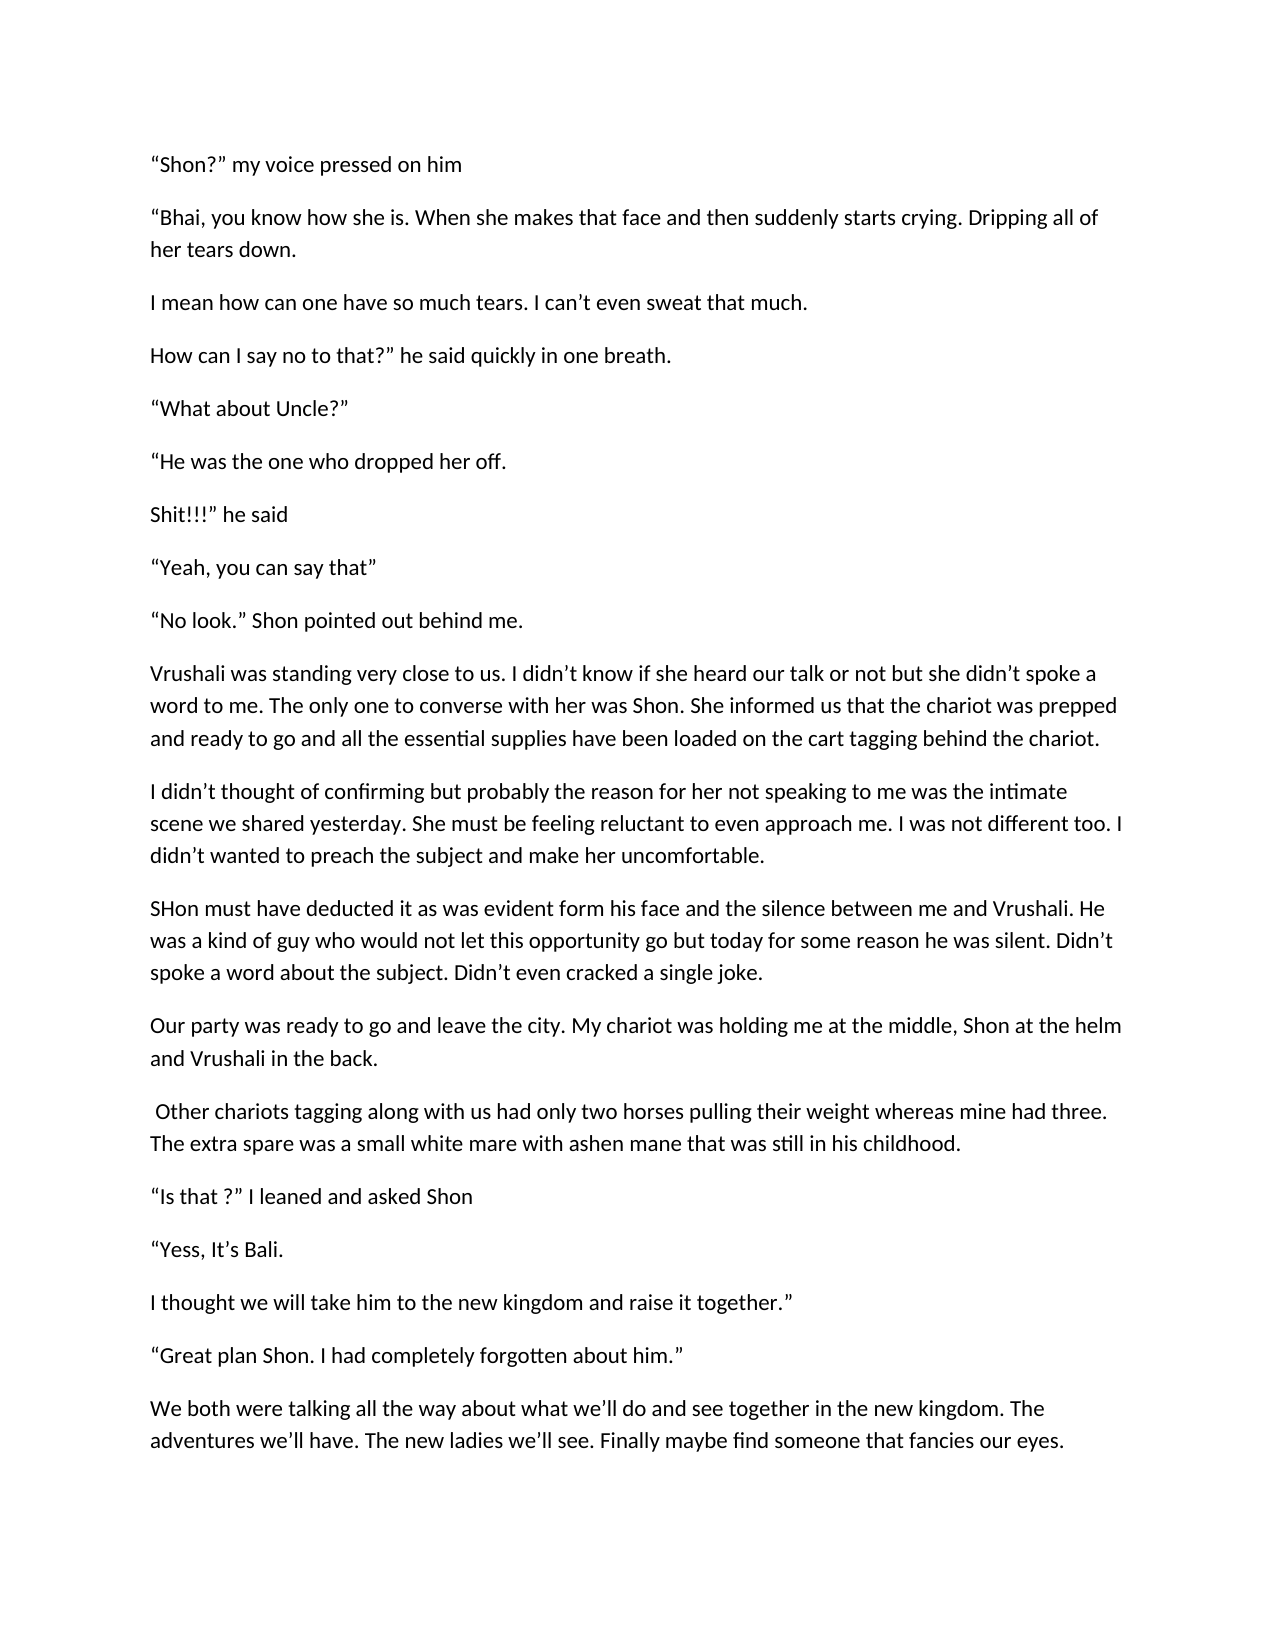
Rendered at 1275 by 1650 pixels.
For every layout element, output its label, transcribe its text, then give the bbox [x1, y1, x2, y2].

text “What about Uncle?” [150, 394, 1125, 422]
text Shit!!!” he said [150, 500, 1125, 528]
text Other chariots tagging along with us had only two horses pulling their weight whereas mine had three. The extra spare was a small white mare with ashen mane that was still in his childhood. [150, 1097, 1125, 1157]
text “Bhai, you know how she is. When she makes that face and then suddenly starts crying. Dripping all of her tears down. [150, 203, 1125, 263]
text “Great plan Shon. I had completely forgotten about him.” [150, 1341, 1125, 1369]
text I thought we will take him to the new kingdom and raise it together.” [150, 1288, 1125, 1316]
text “Shon?” my voice pressed on him [150, 150, 1125, 178]
text Vrushali was standing very close to us. I didn’t know if she heard our talk or not but she didn’t spoke a word to me. The only one to converse with her was Shon. She informed us that the chariot was prepped and ready to go and all the essential supplies have been loaded on the cart tagging behind the chariot. [150, 659, 1125, 752]
text SHon must have deducted it as was evident form his face and the silence between me and Vrushali. He was a kind of guy who would not let this opportunity go but today for some reason he was silent. Didn’t spoke a word about the subject. Didn’t even cracked a single joke. [150, 894, 1125, 987]
text “Yeah, you can say that” [150, 553, 1125, 581]
text “Yess, It’s Bali. [150, 1235, 1125, 1263]
text I didn’t thought of confirming but probably the reason for her not speaking to me was the intimate scene we shared yesterday. She must be feeling reluctant to even approach me. I was not different too. I didn’t wanted to preach the subject and make her uncomfortable. [150, 777, 1125, 869]
text We both were talking all the way about what we’ll do and see together in the new kingdom. The adventures we’ll have. The new ladies we’ll see. Finally maybe find someone that fancies our eyes. [150, 1394, 1125, 1454]
text Our party was ready to go and leave the city. My chariot was holding me at the middle, Shon at the helm and Vrushali in the back. [150, 1012, 1125, 1072]
text How can I say no to that?” he said quickly in one breath. [150, 341, 1125, 369]
text “Is that ?” I leaned and asked Shon [150, 1182, 1125, 1210]
text “No look.” Shon pointed out behind me. [150, 606, 1125, 634]
text I mean how can one have so much tears. I can’t even sweat that much. [150, 288, 1125, 316]
text “He was the one who dropped her off. [150, 447, 1125, 475]
